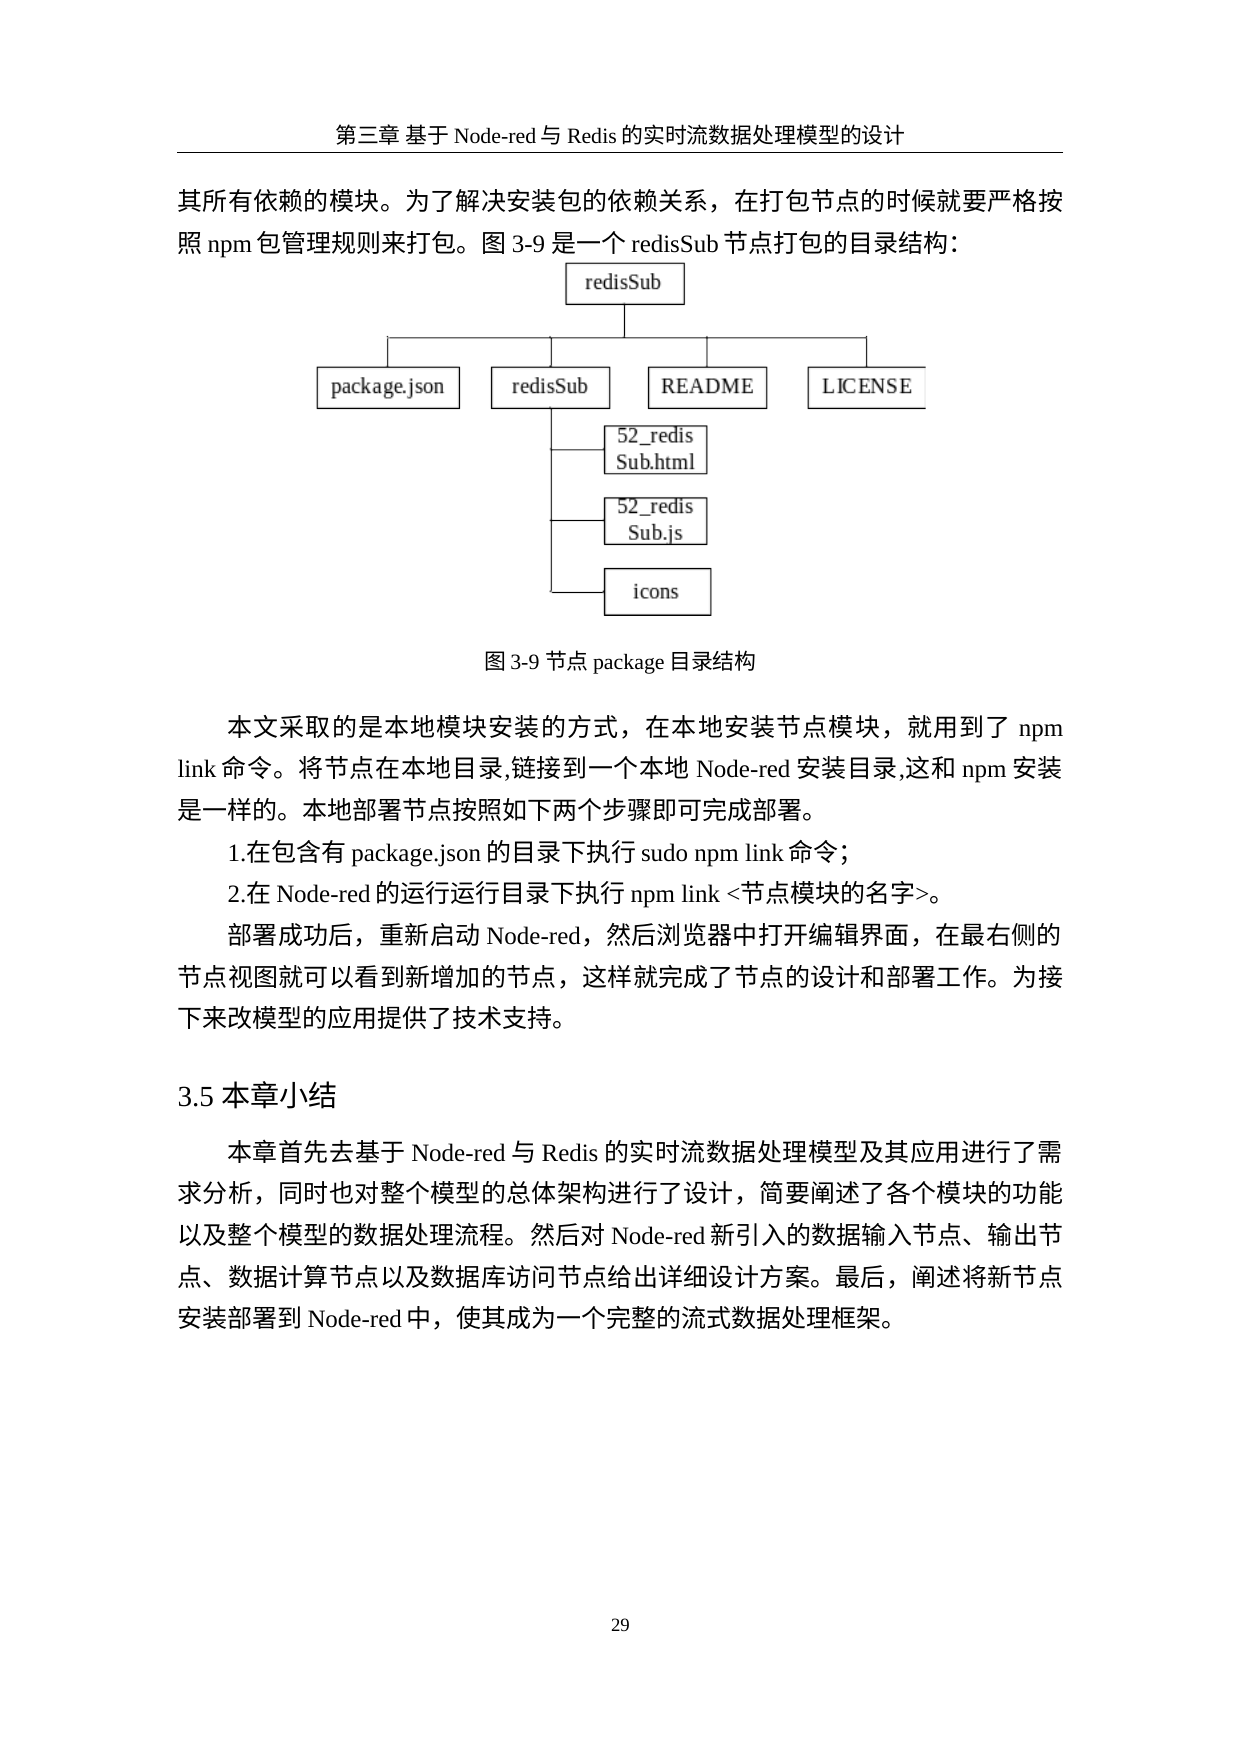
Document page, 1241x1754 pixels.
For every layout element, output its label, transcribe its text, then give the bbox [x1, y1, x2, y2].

text 1.在包含有package.json的目录下执行sudo npm link命令； [177, 828, 1063, 869]
text 图3-9 节点package目录结构 [177, 636, 1063, 678]
text 本文采取的是本地模块安装的方式，在本地安装节点模块，就用到了npm link命令。将节点在本地目录,链接到一个本地Node-red安装目录,这和npm安装是一样的。本地部署节点按照如下两个步骤即可完成部署。 [177, 703, 1063, 828]
text 部署成功后，重新启动Node-red，然后浏览器中打开编辑界面，在最右侧的节点视图就可以看到新增加的节点，这样就完成了节点的设计和部署工作。为接下来改模型的应用提供了技术支持。 [177, 911, 1063, 1036]
text 本章首先去基于Node-red与Redis的实时流数据处理模型及其应用进行了需求分析，同时也对整个模型的总体架构进行了设计，简要阐述了各个模块的功能以及整个模型的数据处理流程。然后对Node-red新引入的数据输入节点、输出节点、数据计算节点以及数据库访问节点给出详细设计方案。最后，阐述将新节点安装部署到Node-red中，使其成为一个完整的流式数据处理框架。 [177, 1128, 1063, 1336]
text 节点的设计和实现完之后，一步重要的工作就是要将新设计的节点部署到Node-red中。节点可以作为模块打包或者发布到npm库中，这使得它们易于安装其所有依赖的模块。为了解决安装包的依赖关系，在打包节点的时候就要严格按照npm包管理规则来打包。图3-9 是一个redisSub节点打包的目录结构： [177, 177, 1063, 261]
text 2.在Node-red的运行运行目录下执行npm link <节点模块的名字>。 [177, 869, 1063, 911]
